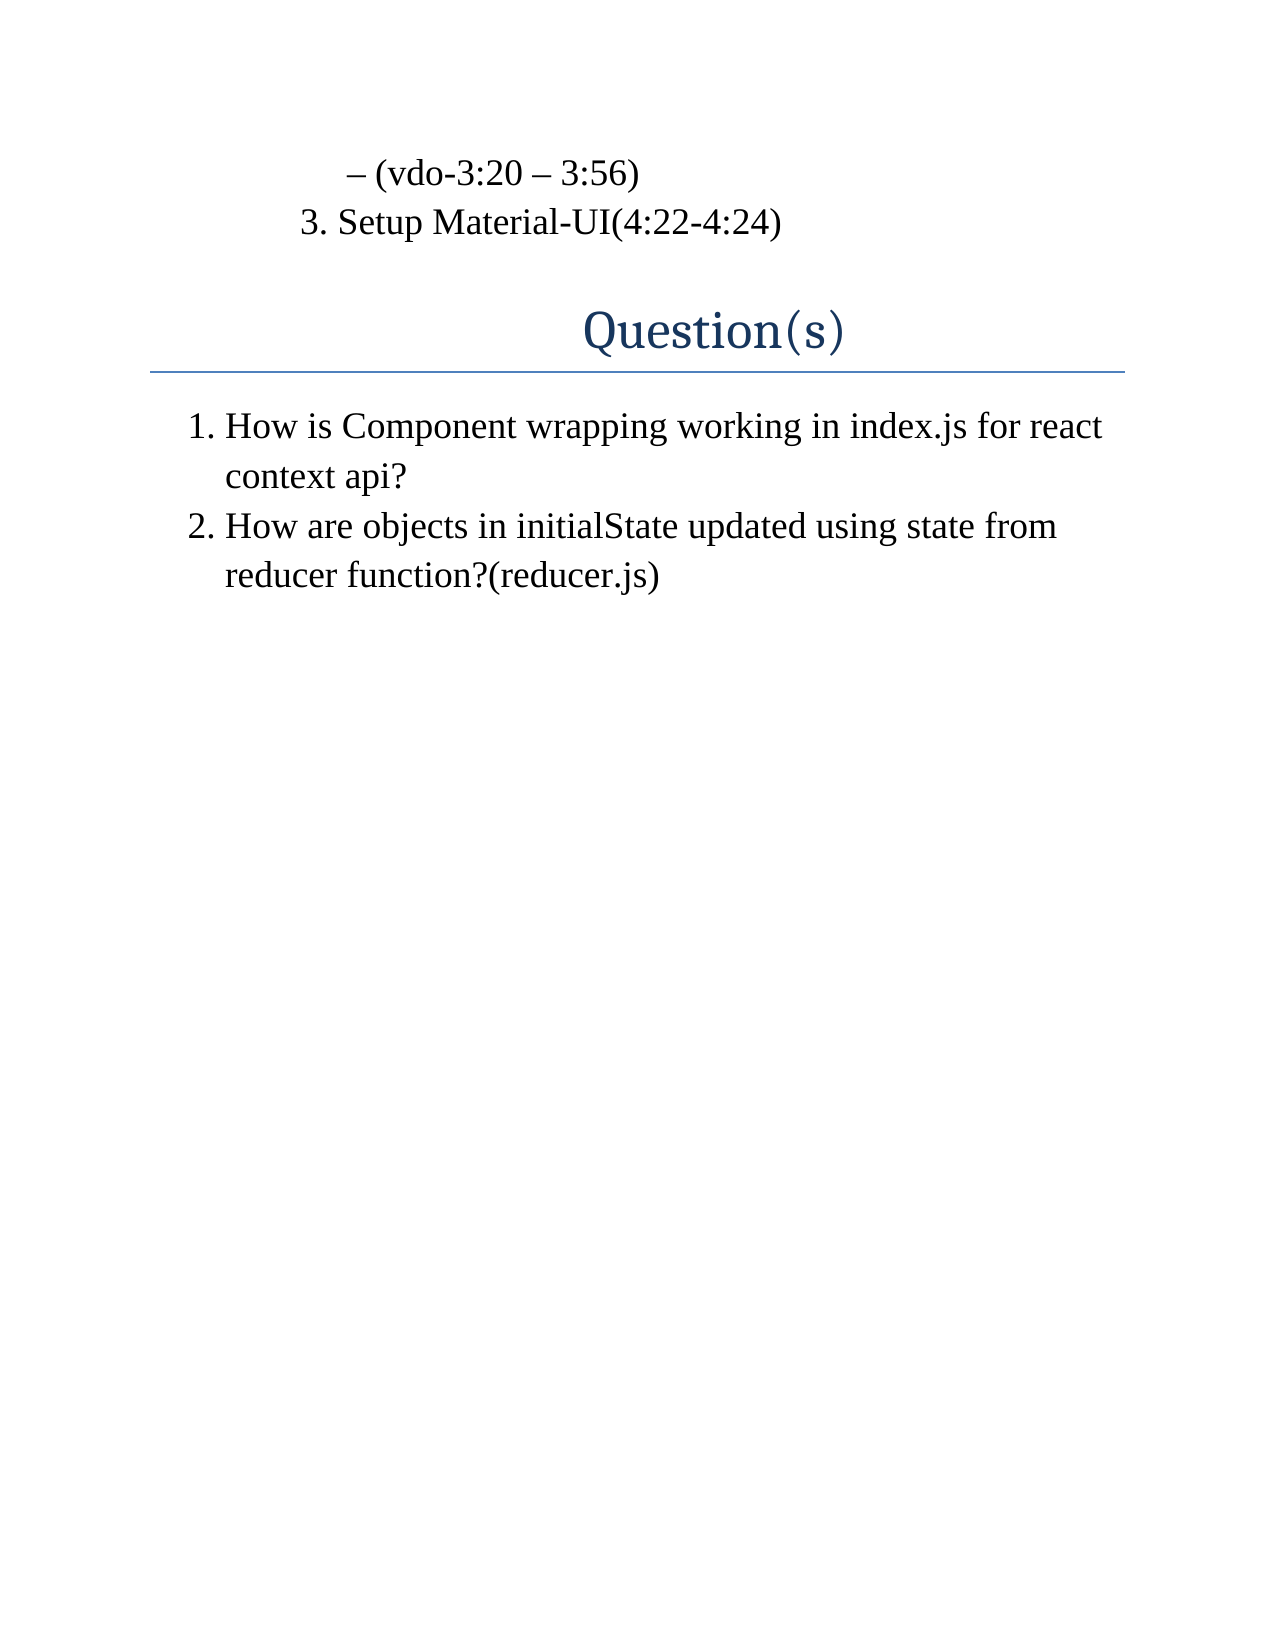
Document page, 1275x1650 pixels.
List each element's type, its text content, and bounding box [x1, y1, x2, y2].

title Question(s) [150, 300, 1125, 371]
list – (vdo-3:20 – 3:56) [337, 150, 1125, 193]
list How is Component wrapping working in index.js for react context api? [187, 404, 1125, 497]
list Setup Material-UI(4:22-4:24) [300, 199, 1125, 275]
list How are objects in initialState updated using state from reducer function?(reducer.js) [187, 503, 1125, 596]
